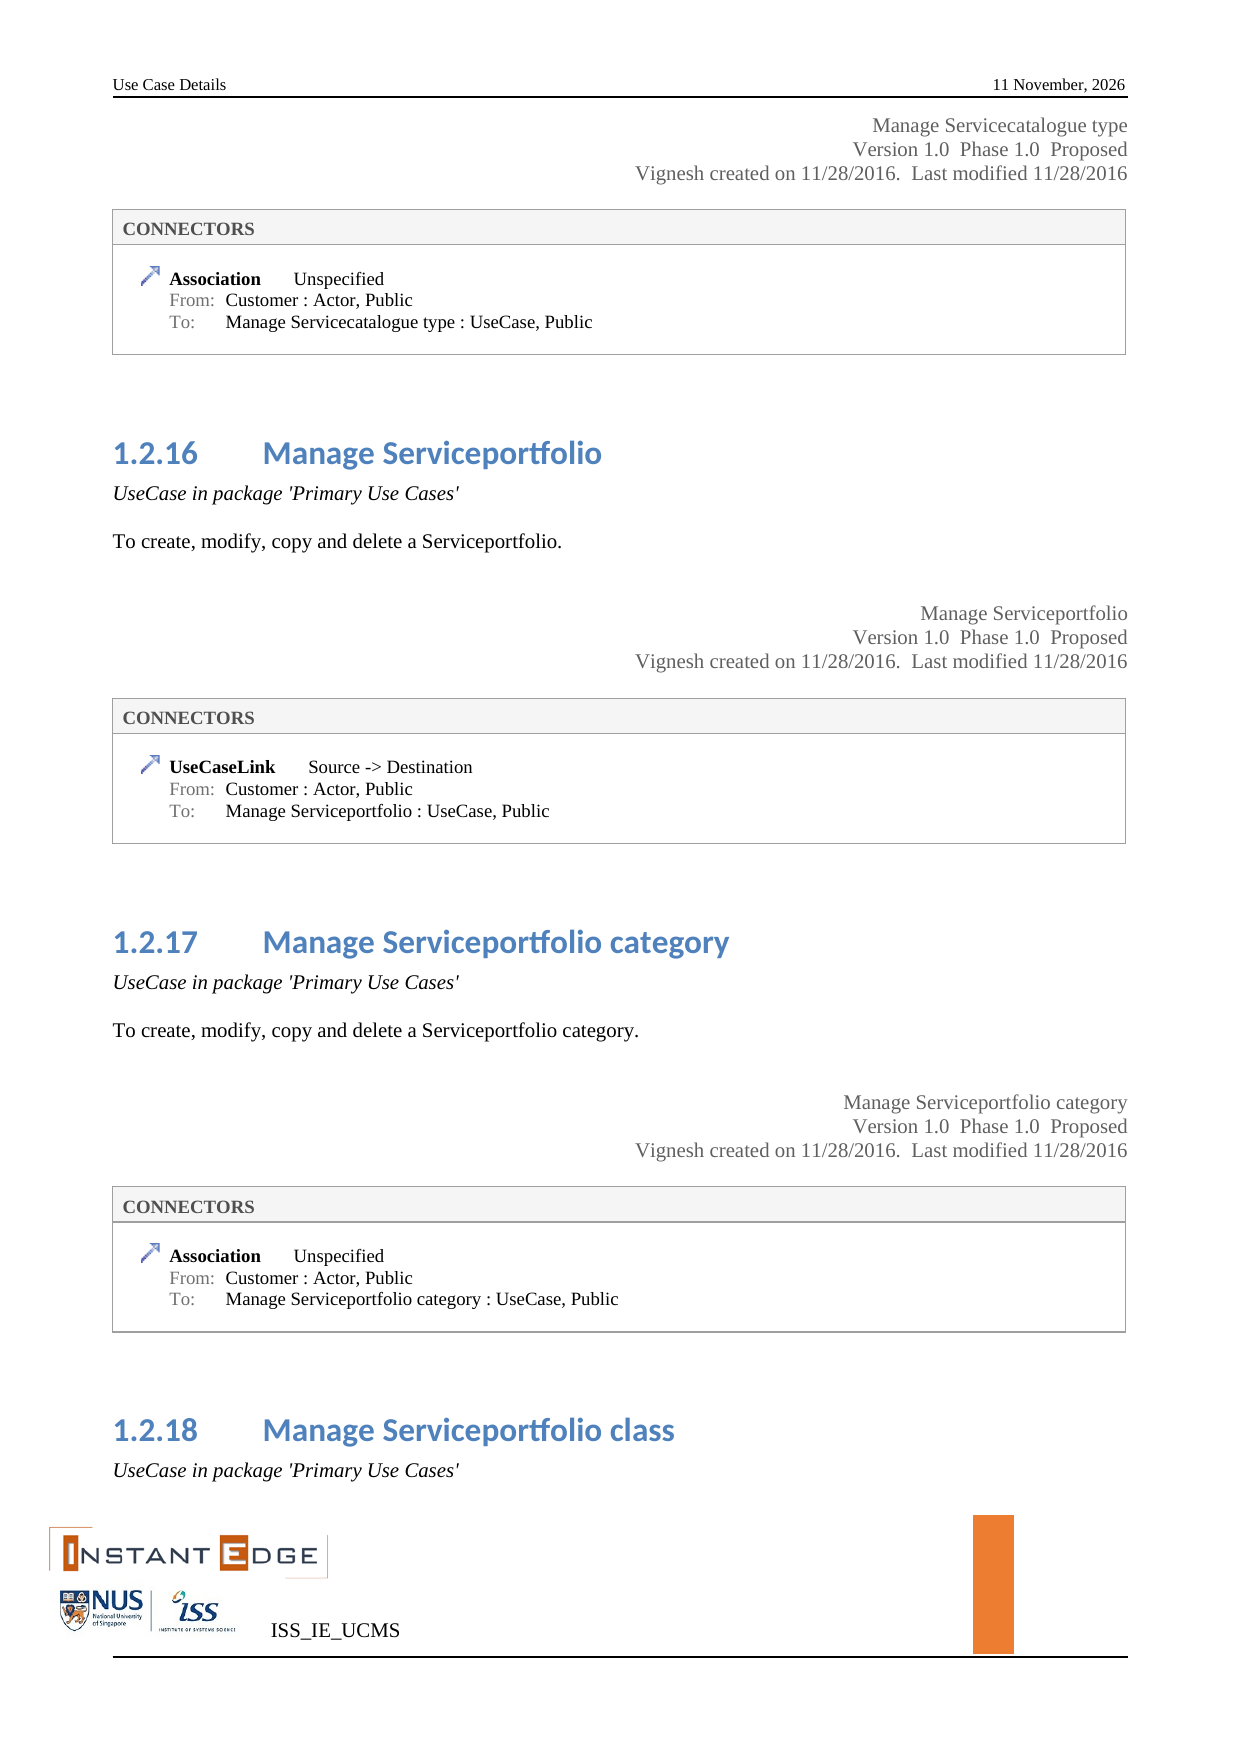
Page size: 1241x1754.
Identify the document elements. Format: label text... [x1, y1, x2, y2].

text Manage Servicecatalogue type [112, 112, 1128, 137]
text To create, modify, copy and delete a Serviceportfolio. [112, 529, 1128, 553]
picture [141, 755, 160, 774]
text Manage Serviceportfolio category [112, 1090, 1128, 1114]
text Manage Serviceportfolio [112, 601, 1128, 625]
text Version 1.0 Phase 1.0 Proposed [112, 1114, 1128, 1138]
text Vignesh created on 11/28/2016. Last modified 11/28/2016 [112, 161, 1128, 185]
table_cell UseCaseLink Source -> Destination From: Customer : Actor, Public To: Manage Serviceportfolio : UseCase, Public [113, 734, 1125, 843]
text To create, modify, copy and delete a Serviceportfolio category. [112, 1018, 1128, 1042]
text UseCase in package 'Primary Use Cases' [112, 970, 1128, 994]
table_header CONNECTORS [113, 699, 1125, 733]
picture [141, 266, 160, 286]
subtitle Manage Serviceportfolio category [112, 921, 1128, 961]
subtitle Manage Serviceportfolio [112, 432, 1128, 473]
table_cell Association Unspecified From: Customer : Actor, Public To: Manage Servicecatalogue type : UseCase, Public [113, 245, 1125, 354]
subtitle Manage Serviceportfolio class [112, 1409, 1128, 1450]
text Vignesh created on 11/28/2016. Last modified 11/28/2016 [112, 649, 1128, 673]
text Vignesh created on 11/28/2016. Last modified 11/28/2016 [112, 1138, 1128, 1162]
text UseCase in package 'Primary Use Cases' [112, 481, 1128, 505]
text Version 1.0 Phase 1.0 Proposed [112, 625, 1128, 649]
table_header CONNECTORS [113, 210, 1125, 244]
table_cell Association Unspecified From: Customer : Actor, Public To: Manage Serviceportfolio category : UseCase, Public [113, 1223, 1125, 1331]
picture [48, 1526, 329, 1638]
table_header CONNECTORS [113, 1187, 1125, 1221]
picture [141, 1243, 160, 1263]
text Version 1.0 Phase 1.0 Proposed [112, 137, 1128, 161]
text UseCase in package 'Primary Use Cases' [112, 1458, 1128, 1482]
